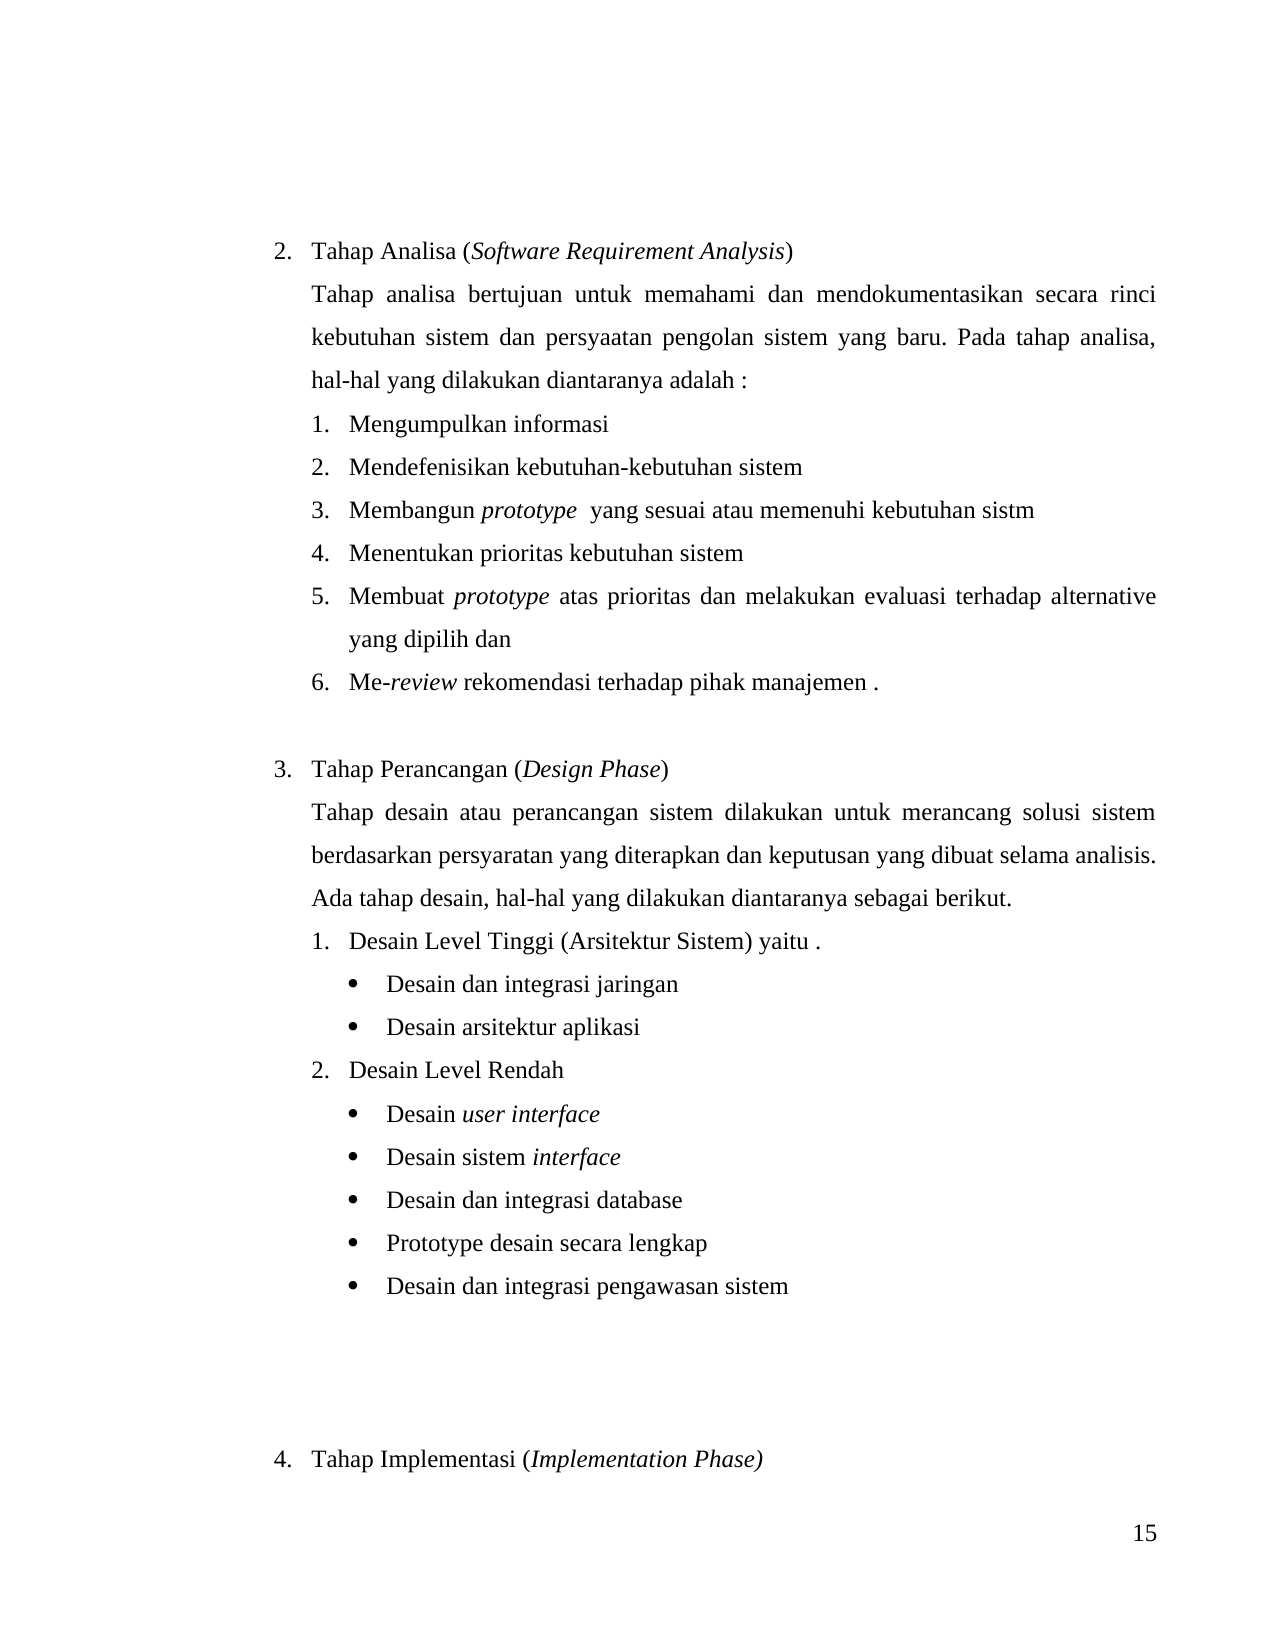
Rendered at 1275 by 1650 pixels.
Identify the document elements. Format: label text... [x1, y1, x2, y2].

list Tahap Analisa (Software Requirement Analysis) [274, 236, 1157, 265]
list Mendefenisikan kebutuhan-kebutuhan sistem [311, 452, 1157, 481]
list Desain user interface [349, 1099, 1157, 1127]
list Membuat prototype atas prioritas dan melakukan evaluasi terhadap alternative yang dipilih dan [311, 581, 1157, 653]
list Desain Level Rendah [311, 1056, 1157, 1084]
list Mengumpulkan informasi [311, 409, 1157, 437]
list Tahap analisa bertujuan untuk memahami dan mendokumentasikan secara rinci kebutuhan sistem dan persyaatan pengolan sistem yang baru. Pada tahap analisa, hal-hal yang dilakukan diantaranya adalah : [311, 279, 1157, 394]
list Tahap Perancangan (Design Phase) [274, 754, 1157, 782]
list Menentukan prioritas kebutuhan sistem [311, 538, 1157, 567]
list Me-review rekomendasi terhadap pihak manajemen . [311, 667, 1157, 696]
list Prototype desain secara lengkap [349, 1228, 1157, 1257]
list Desain arsitektur aplikasi [349, 1012, 1157, 1041]
list Membangun prototype yang sesuai atau memenuhi kebutuhan sistm [311, 495, 1157, 524]
list Desain Level Tinggi (Arsitektur Sistem) yaitu . [311, 926, 1157, 955]
list Desain sistem interface [349, 1142, 1157, 1171]
list Tahap desain atau perancangan sistem dilakukan untuk merancang solusi sistem berdasarkan persyaratan yang diterapkan dan keputusan yang dibuat selama analisis. Ada tahap desain, hal-hal yang dilakukan diantaranya sebagai berikut. [311, 797, 1157, 912]
list Desain dan integrasi database [349, 1185, 1157, 1214]
list Desain dan integrasi pengawasan sistem [349, 1271, 1157, 1300]
list Desain dan integrasi jaringan [349, 969, 1157, 998]
list Tahap Implementasi (Implementation Phase) [274, 1444, 1157, 1472]
